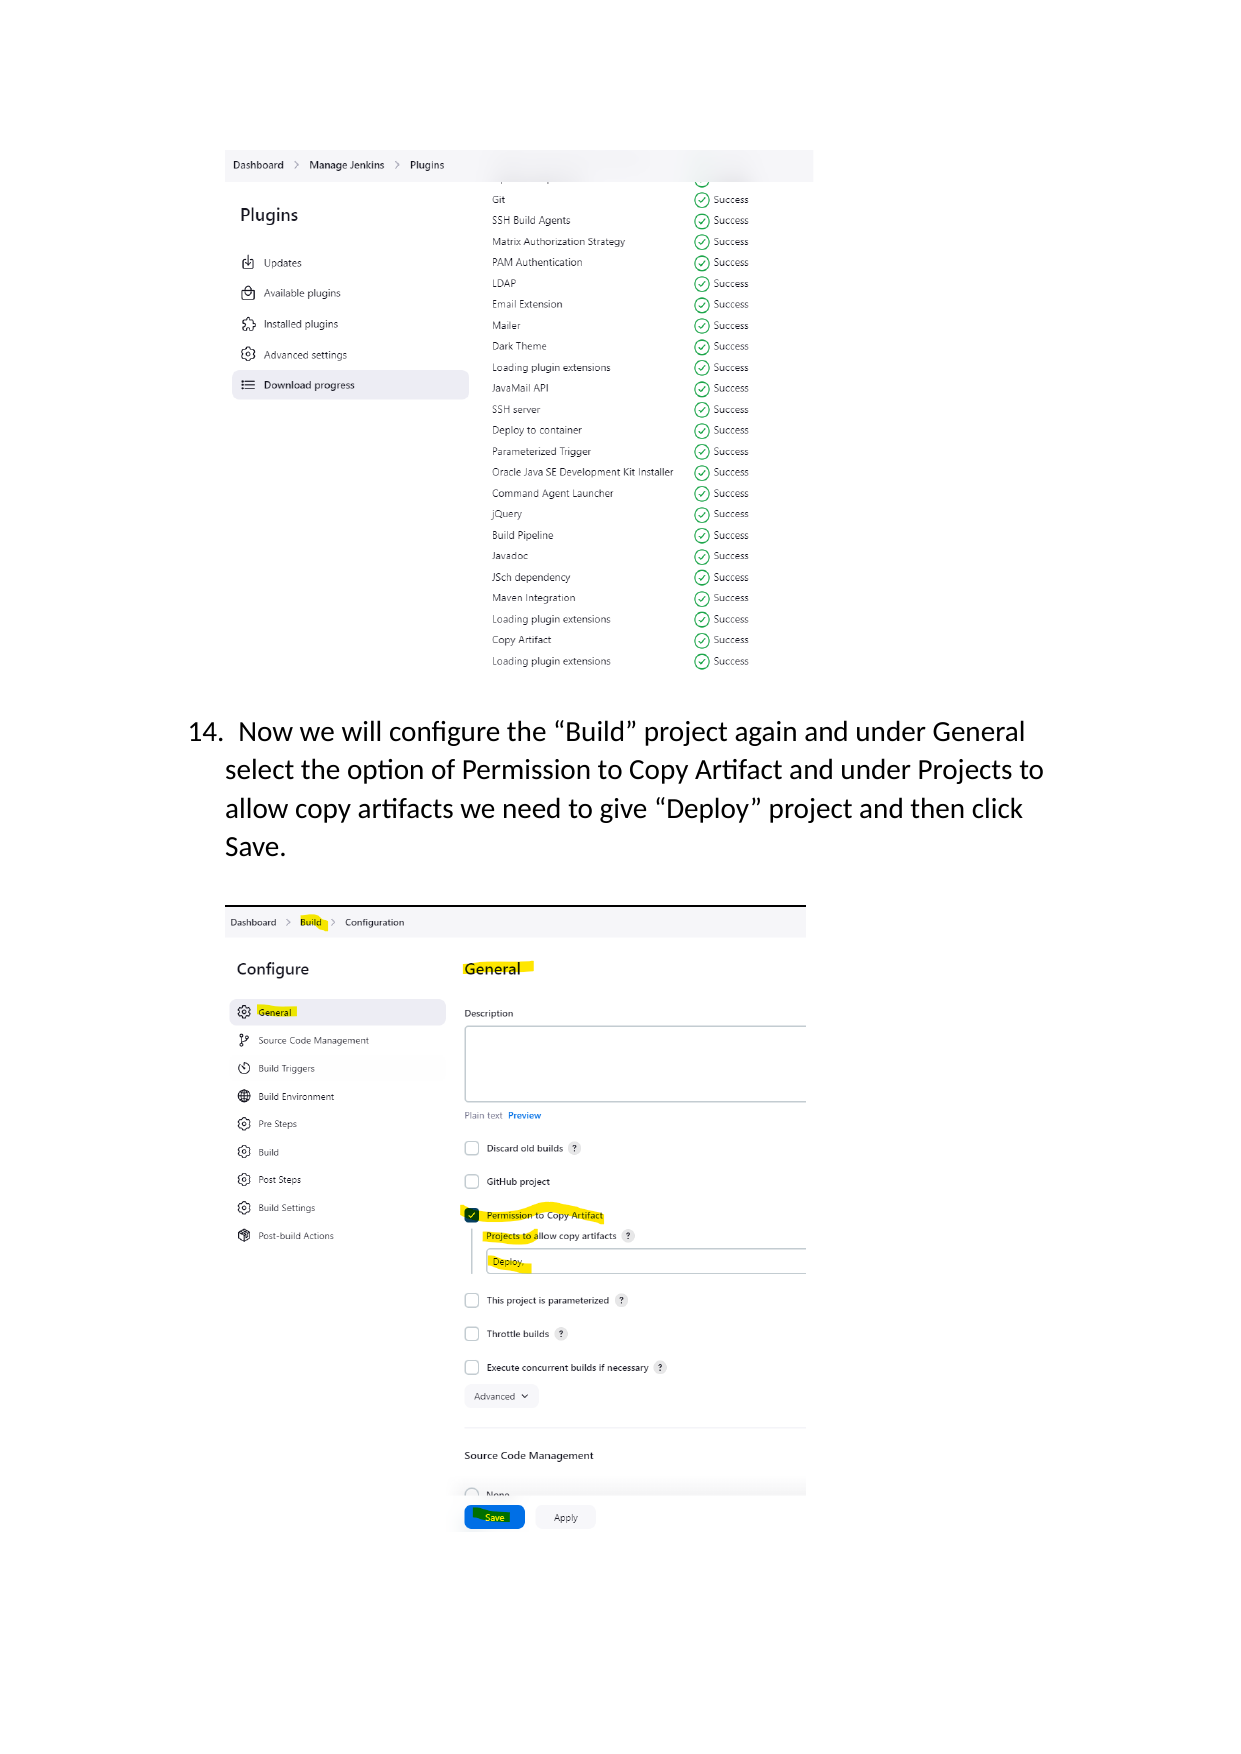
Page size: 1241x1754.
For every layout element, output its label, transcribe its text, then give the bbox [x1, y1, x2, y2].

list Now we will configure the “Build” project again and under General select the option of Permission to Copy Artifact and under Projects to allow copy artifacts we need to give “Deploy” project and then click Save. [187, 713, 1090, 864]
picture [225, 150, 814, 673]
picture [225, 905, 806, 1532]
